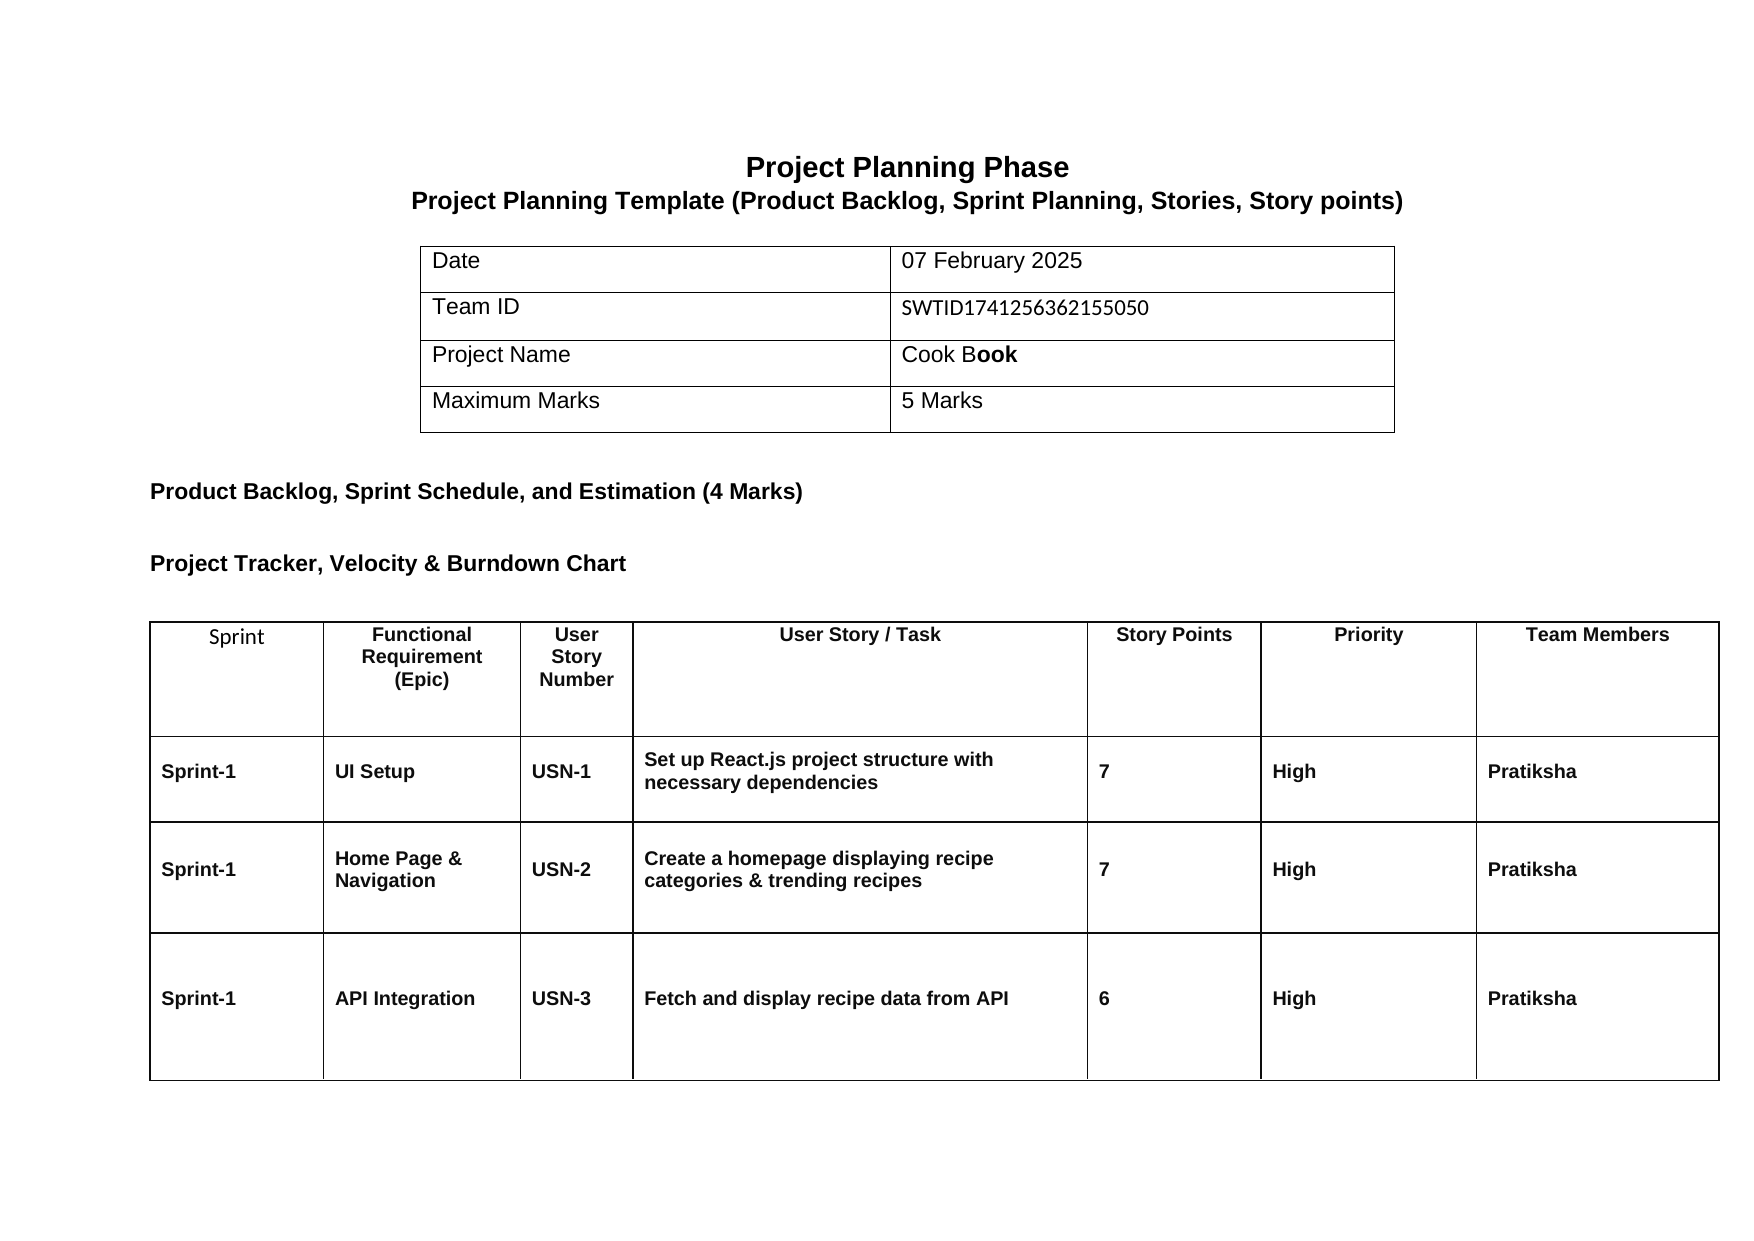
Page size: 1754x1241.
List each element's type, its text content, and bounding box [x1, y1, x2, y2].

text Product Backlog, Sprint Schedule, and Estimation (4 Marks) [150, 478, 1665, 504]
text Project Planning Phase [150, 150, 1665, 183]
table_cell SWTID1741256362155050 [891, 293, 1394, 339]
table_cell 5 Marks [891, 387, 1394, 432]
text Project Planning Template (Product Backlog, Sprint Planning, Stories, Story points) [150, 186, 1665, 215]
text Project Tracker, Velocity & Burndown Chart [150, 549, 1665, 576]
table_cell Maximum Marks [421, 387, 890, 432]
table_cell Cook Book [891, 341, 1394, 386]
table_header 07 February 2025 [891, 247, 1394, 292]
table_header Date [421, 247, 890, 292]
table_cell Project Name [421, 341, 890, 386]
table_cell Team ID [421, 293, 890, 339]
